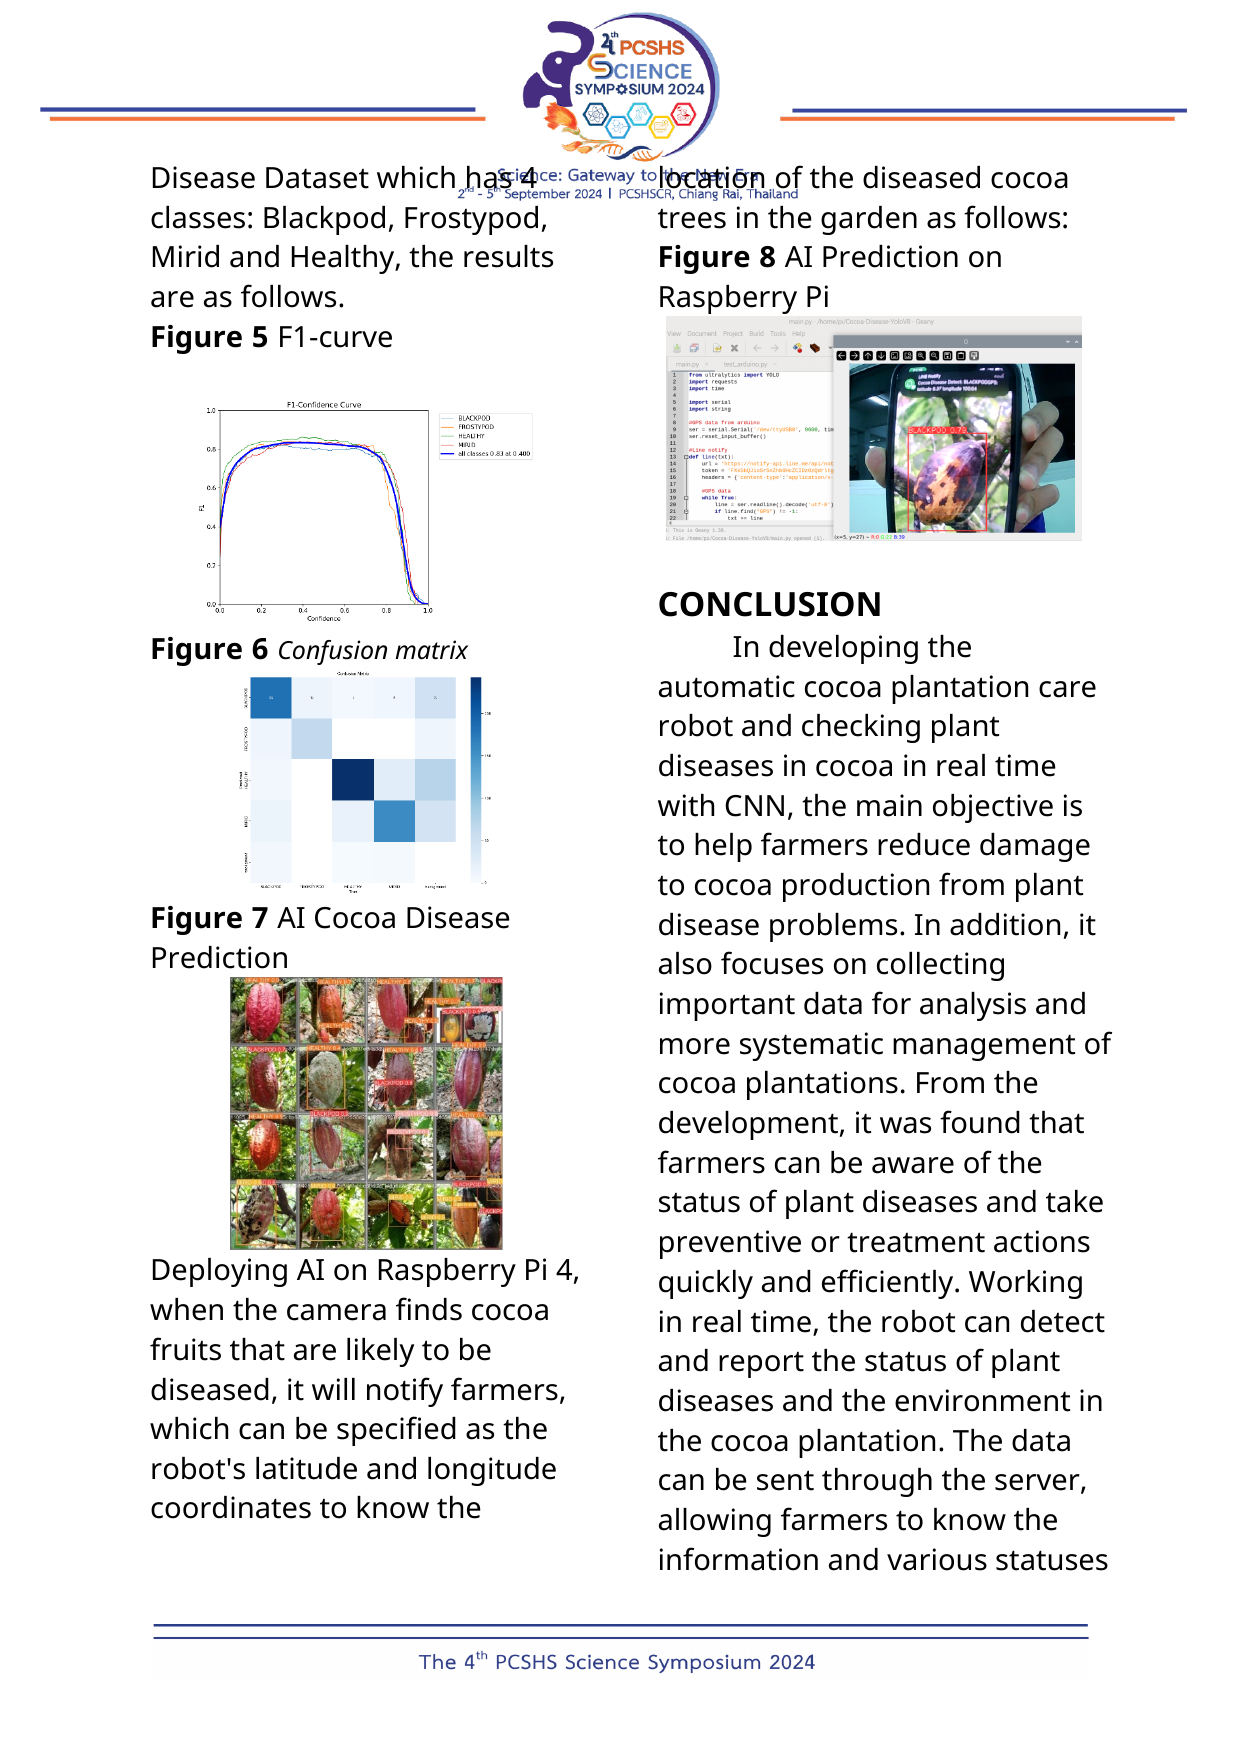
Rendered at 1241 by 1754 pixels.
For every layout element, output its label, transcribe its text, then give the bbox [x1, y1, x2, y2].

text Figure 7 AI Cocoa Disease Prediction [150, 898, 582, 977]
picture [0, 3, 1241, 1754]
text Figure 6 Confusion matrix [150, 628, 582, 668]
text Deploying AI on Raspberry Pi 4, when the camera finds cocoa fruits that are likely to be diseased, it will notify farmers, which can be specified as the robot's latitude and longitude coordinates to know the location of the diseased cocoa trees in the garden as follows: [150, 1250, 582, 1527]
text CONCLUSION [657, 581, 1090, 626]
text Deploying AI on Raspberry Pi 4, when the camera finds cocoa fruits that are likely to be diseased, it will notify farmers, which can be specified as the robot's latitude and longitude coordinates to know the location of the diseased cocoa trees in the garden as follows: [657, 157, 1090, 237]
text Figure 8 AI Prediction on Raspberry Pi [657, 237, 1090, 316]
text Figure 5 F1-curve [150, 316, 582, 356]
